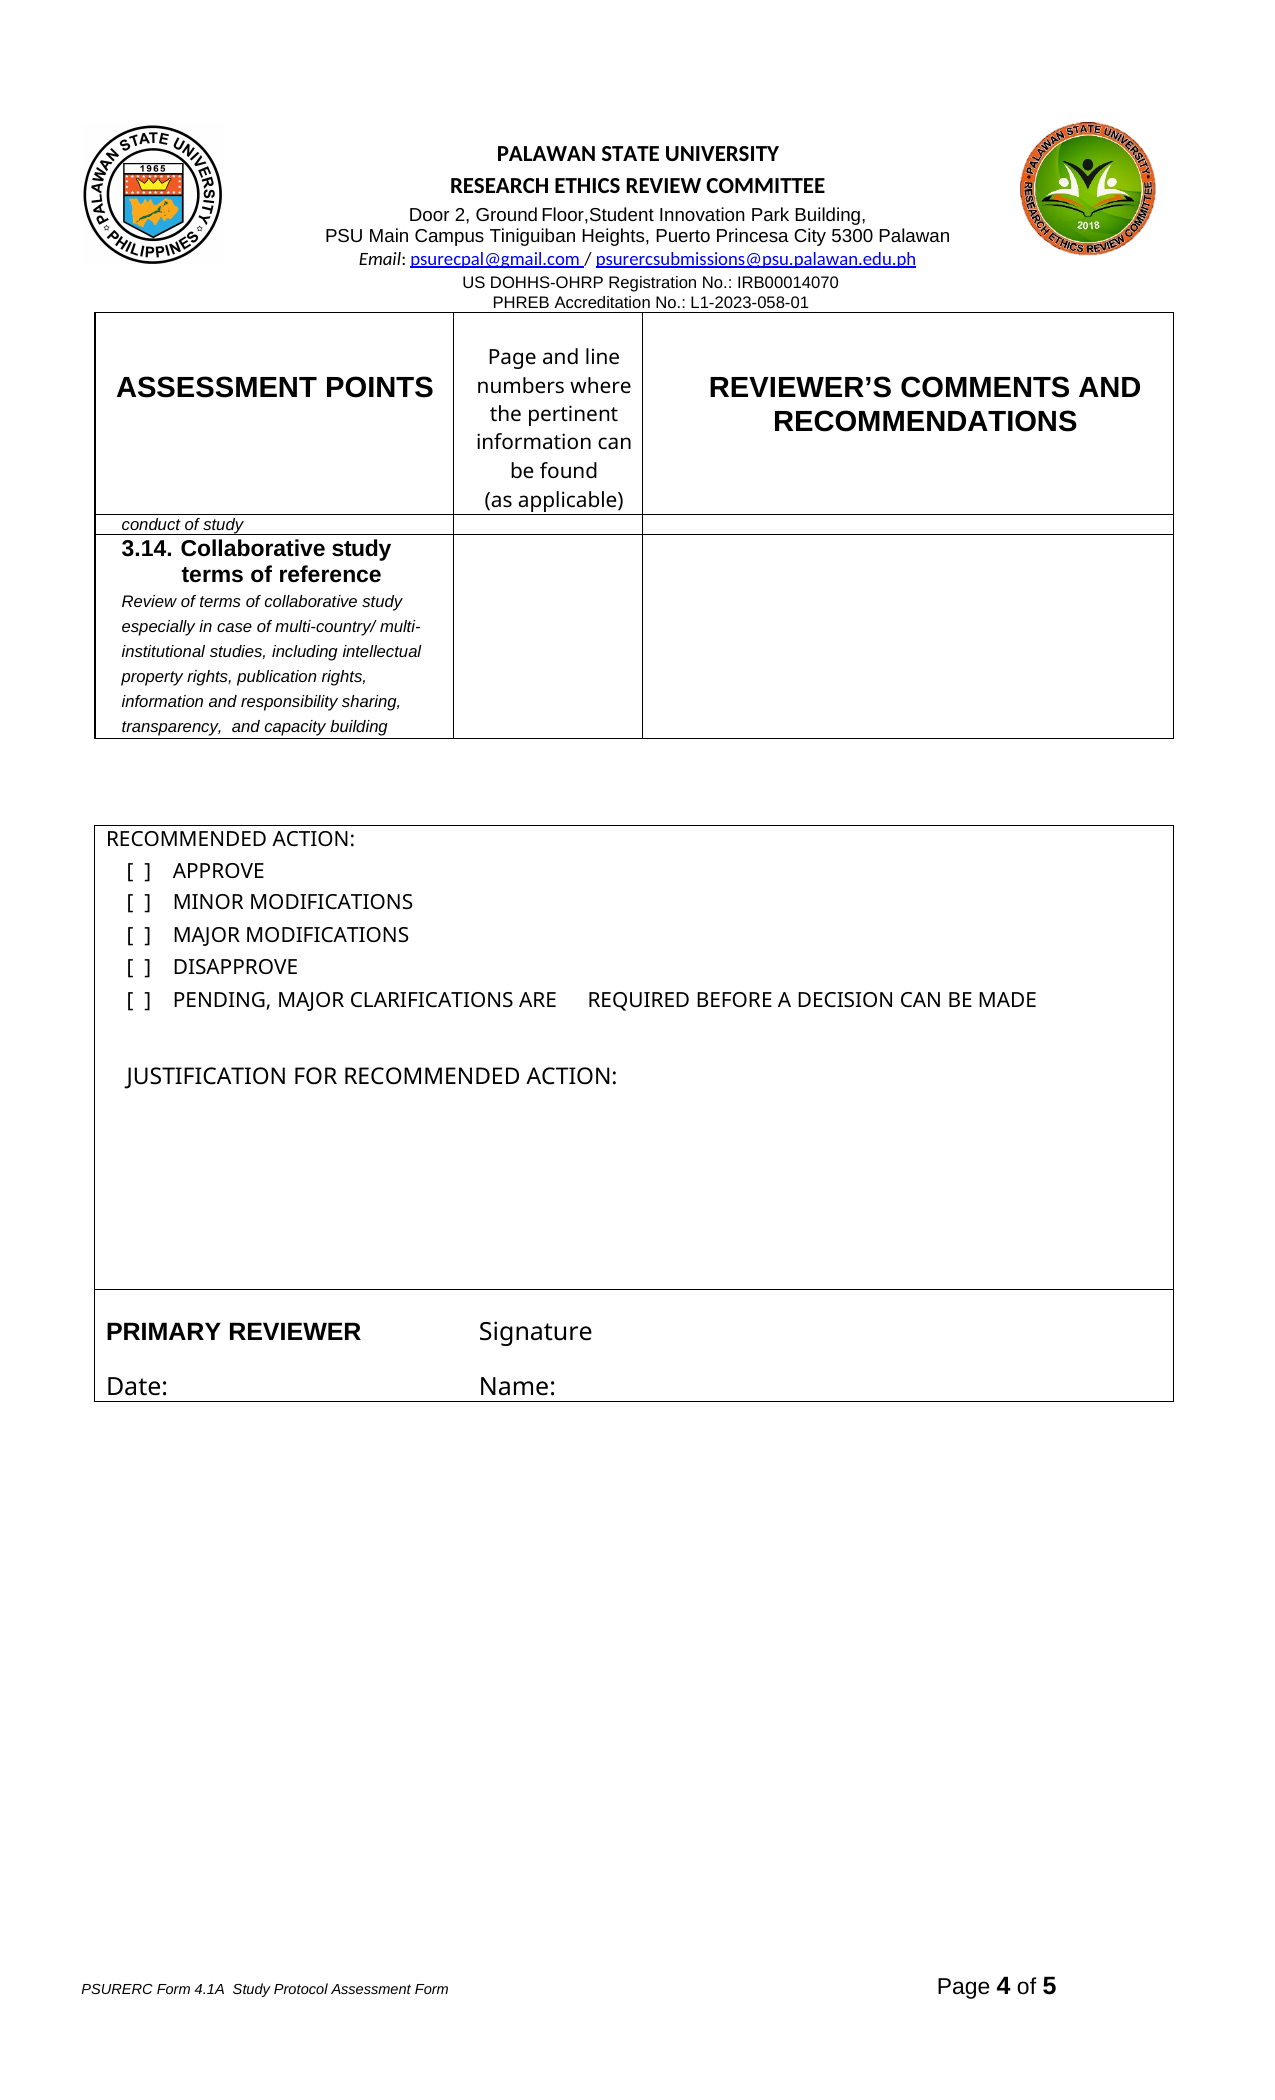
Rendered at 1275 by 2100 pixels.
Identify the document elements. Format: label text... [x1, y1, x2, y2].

table_header ASSESSMENT POINTS [96, 313, 453, 513]
picture [82, 124, 224, 265]
table_header RECOMMENDED ACTION: [ ] APPROVE [ ] MINOR MODIFICATIONS [ ] MAJOR MODIFICATIONS [ ] DISAPPROVE [ ] PENDING, MAJOR CLARIFICATIONS ARE REQUIRED BEFORE A DECISION CAN BE MADE JUSTIFICATION FOR RECOMMENDED ACTION: [95, 826, 1173, 1288]
table_header Page and line numbers where the pertinent information can be found (as applicable) [454, 313, 642, 513]
table_header REVIEWER’S COMMENTS AND RECOMMENDATIONS [643, 313, 1173, 513]
table_cell [643, 535, 1173, 738]
table_cell 3.14. Collaborative study terms of reference Review of terms of collaborative study especially in case of multi-country/ multi-institutional studies, including intellectual property rights, publication rights, information and responsibility sharing, transparency, and capacity building [96, 535, 453, 738]
picture [1020, 122, 1156, 258]
table_cell [643, 515, 1173, 534]
table_cell [454, 515, 642, 534]
table_cell [454, 535, 642, 738]
table_cell PRIMARY REVIEWER Signature Date: Name: [95, 1290, 1173, 1401]
